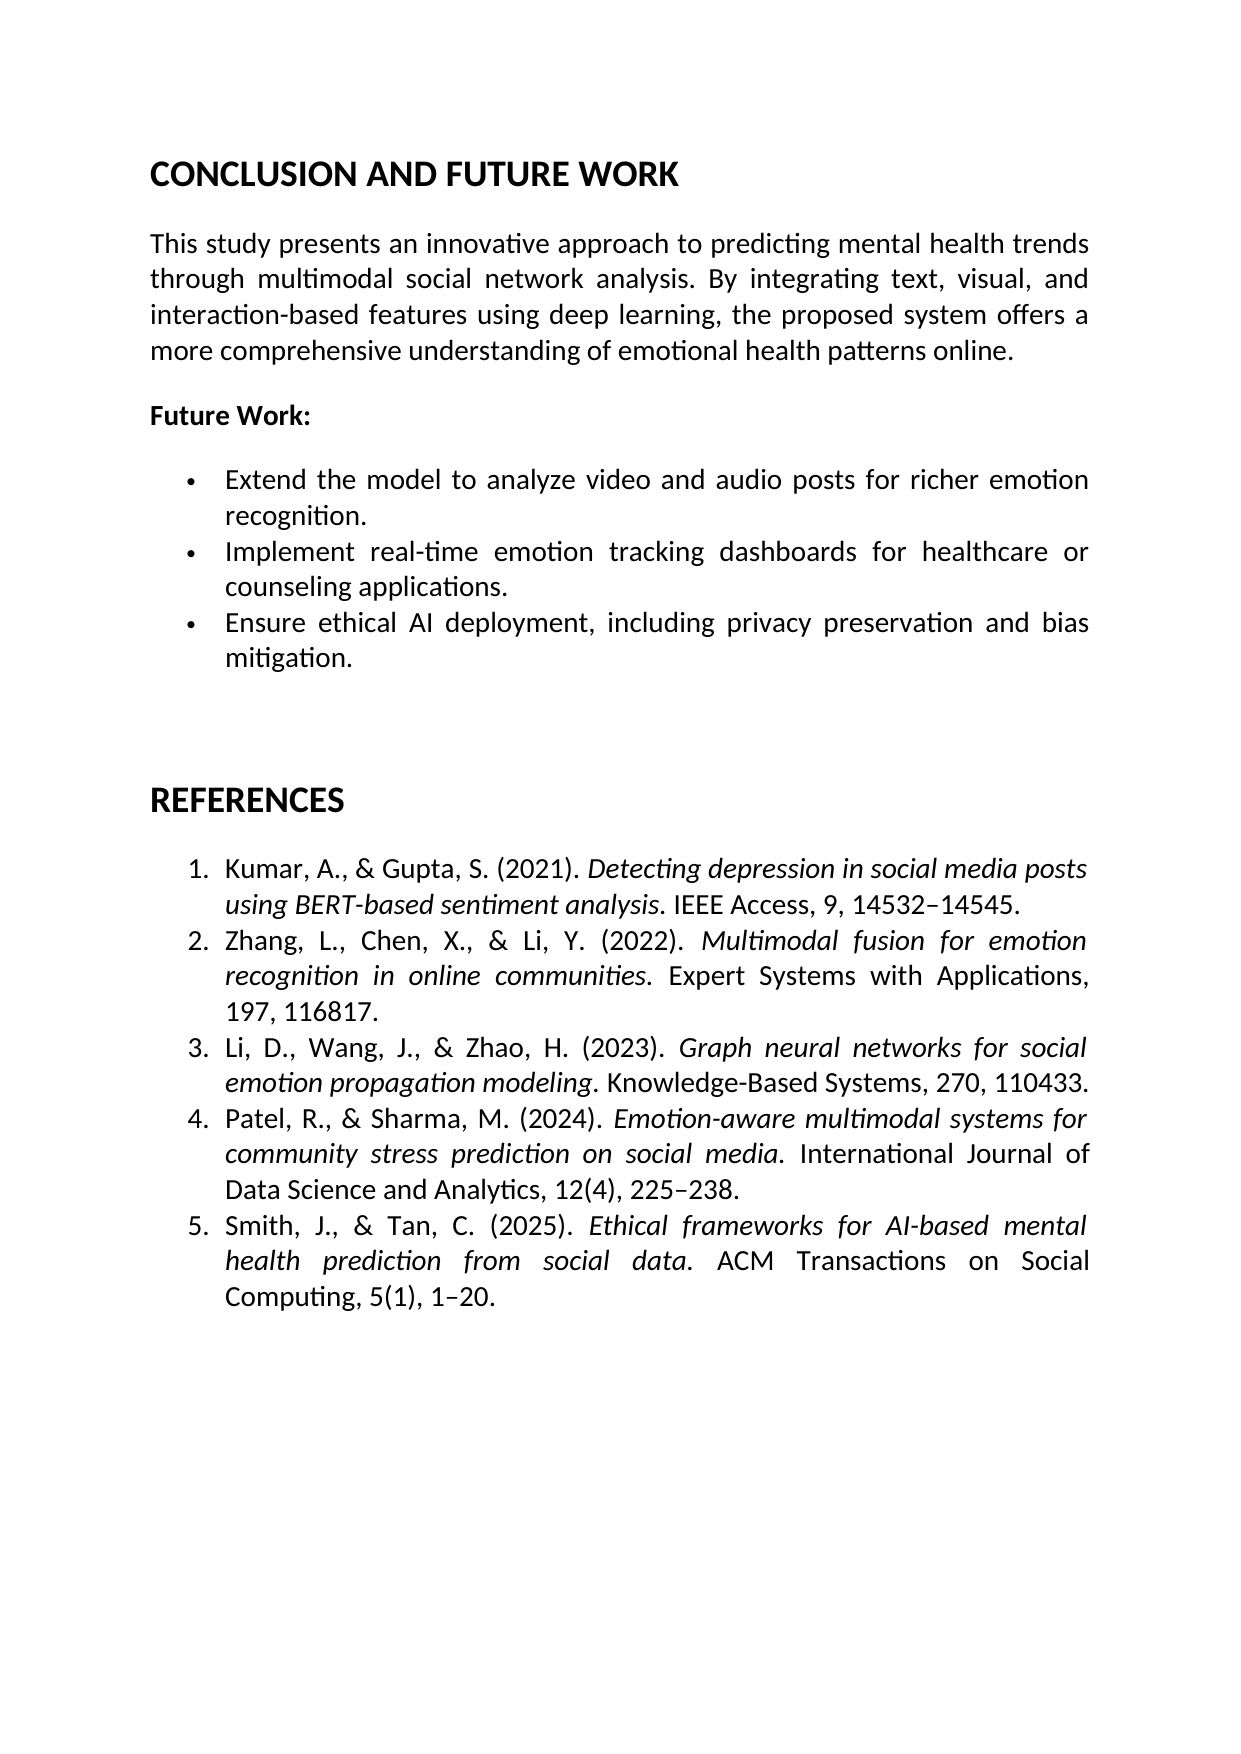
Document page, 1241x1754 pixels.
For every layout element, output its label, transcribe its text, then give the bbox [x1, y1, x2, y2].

text REFERENCES [150, 776, 1090, 821]
list Kumar, A., & Gupta, S. (2021). Detecting depression in social media posts using BERT-based sentiment analysis. IEEE Access, 9, 14532–14545. [187, 851, 1090, 922]
text CONCLUSION AND FUTURE WORK [150, 150, 1090, 196]
list Implement real-time emotion tracking dashboards for healthcare or counseling applications. [187, 533, 1090, 604]
text Future Work: [150, 397, 1090, 432]
list Smith, J., & Tan, C. (2025). Ethical frameworks for AI-based mental health prediction from social data. ACM Transactions on Social Computing, 5(1), 1–20. [187, 1207, 1090, 1314]
list Li, D., Wang, J., & Zhao, H. (2023). Graph neural networks for social emotion propagation modeling. Knowledge-Based Systems, 270, 110433. [187, 1029, 1090, 1100]
text This study presents an innovative approach to predicting mental health trends through multimodal social network analysis. By integrating text, visual, and interaction-based features using deep learning, the proposed system offers a more comprehensive understanding of emotional health patterns online. [150, 225, 1090, 367]
list Zhang, L., Chen, X., & Li, Y. (2022). Multimodal fusion for emotion recognition in online communities. Expert Systems with Applications, 197, 116817. [187, 922, 1090, 1029]
list Patel, R., & Sharma, M. (2024). Emotion-aware multimodal systems for community stress prediction on social media. International Journal of Data Science and Analytics, 12(4), 225–238. [187, 1100, 1090, 1207]
list Ensure ethical AI deployment, including privacy preservation and bias mitigation. [187, 604, 1090, 675]
list Extend the model to analyze video and audio posts for richer emotion recognition. [187, 461, 1090, 533]
